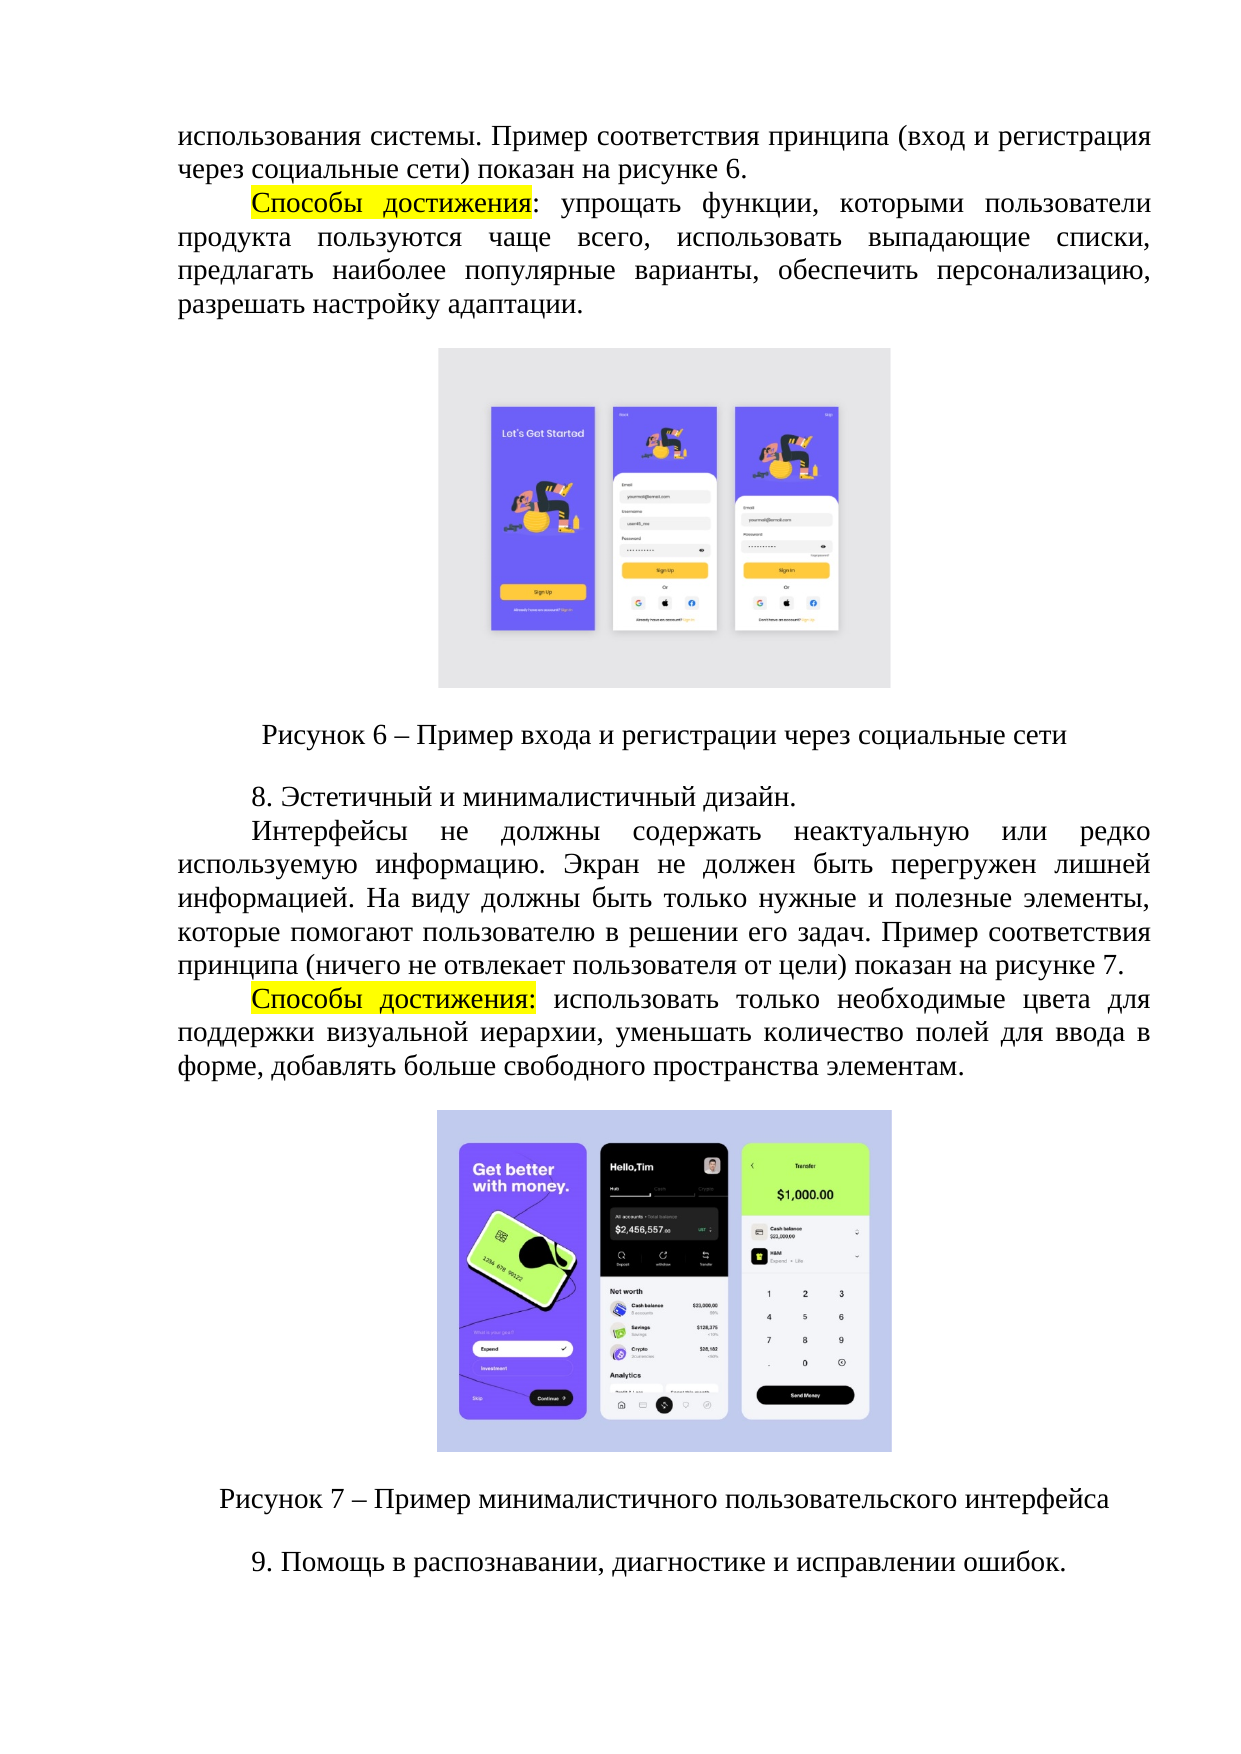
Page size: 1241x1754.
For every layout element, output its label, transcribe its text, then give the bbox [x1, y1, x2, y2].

picture [437, 1110, 892, 1452]
text Интерфейсы не должны содержать неактуальную или редко используемую информацию. Экран не должен быть перегружен лишней информацией. На виду должны быть только нужные и полезные элементы, которые помогают пользователю в решении его задач. Пример соответствия принципа (ничего не отвлекает пользователя от цели) показан на рисунке 7. [177, 813, 1152, 981]
picture [438, 348, 891, 688]
text Рисунок 7 – Пример минималистичного пользовательского интерфейса [177, 1481, 1152, 1514]
list Эстетичный и минималистичный дизайн. [177, 779, 1152, 813]
text Рисунок 6 – Пример входа и регистрации через социальные сети [177, 717, 1152, 750]
list Помощь в распознавании, диагностике и исправлении ошибок. [177, 1544, 1152, 1577]
text Способы достижения: упрощать функции, которыми пользователи продукта пользуются чаще всего, использовать выпадающие списки, предлагать наиболее популярные варианты, обеспечить персонализацию, разрешать настройку адаптации. [177, 185, 1152, 319]
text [177, 118, 1152, 185]
text Способы достижения: использовать только необходимые цвета для поддержки визуальной иерархии, уменьшать количество полей для ввода в форме, добавлять больше свободного пространства элементам. [177, 981, 1152, 1081]
